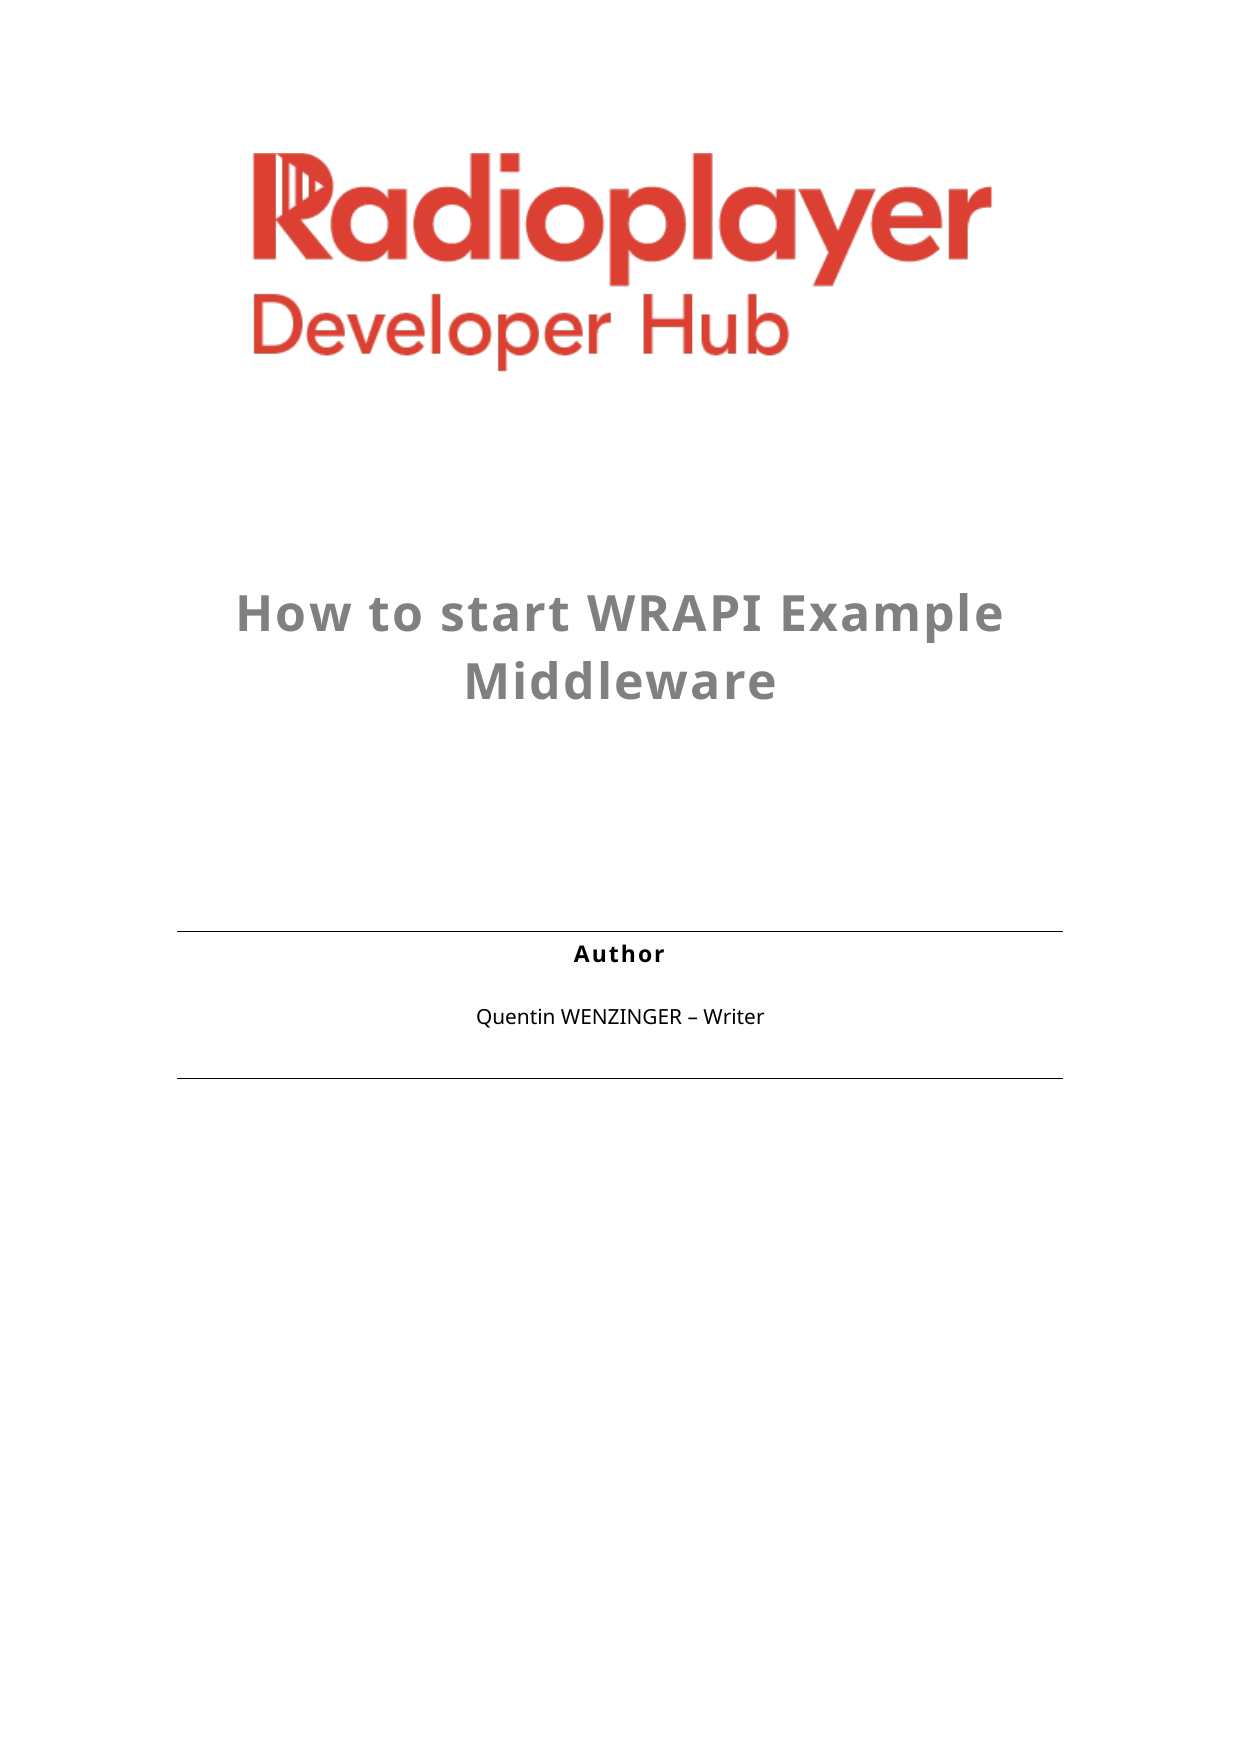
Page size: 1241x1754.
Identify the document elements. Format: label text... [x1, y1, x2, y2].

text Quentin WENZINGER – Writer [177, 995, 1063, 1030]
picture [248, 153, 993, 376]
text How to start WRAPI Example Middleware [177, 578, 1063, 714]
text Author [177, 932, 1063, 995]
